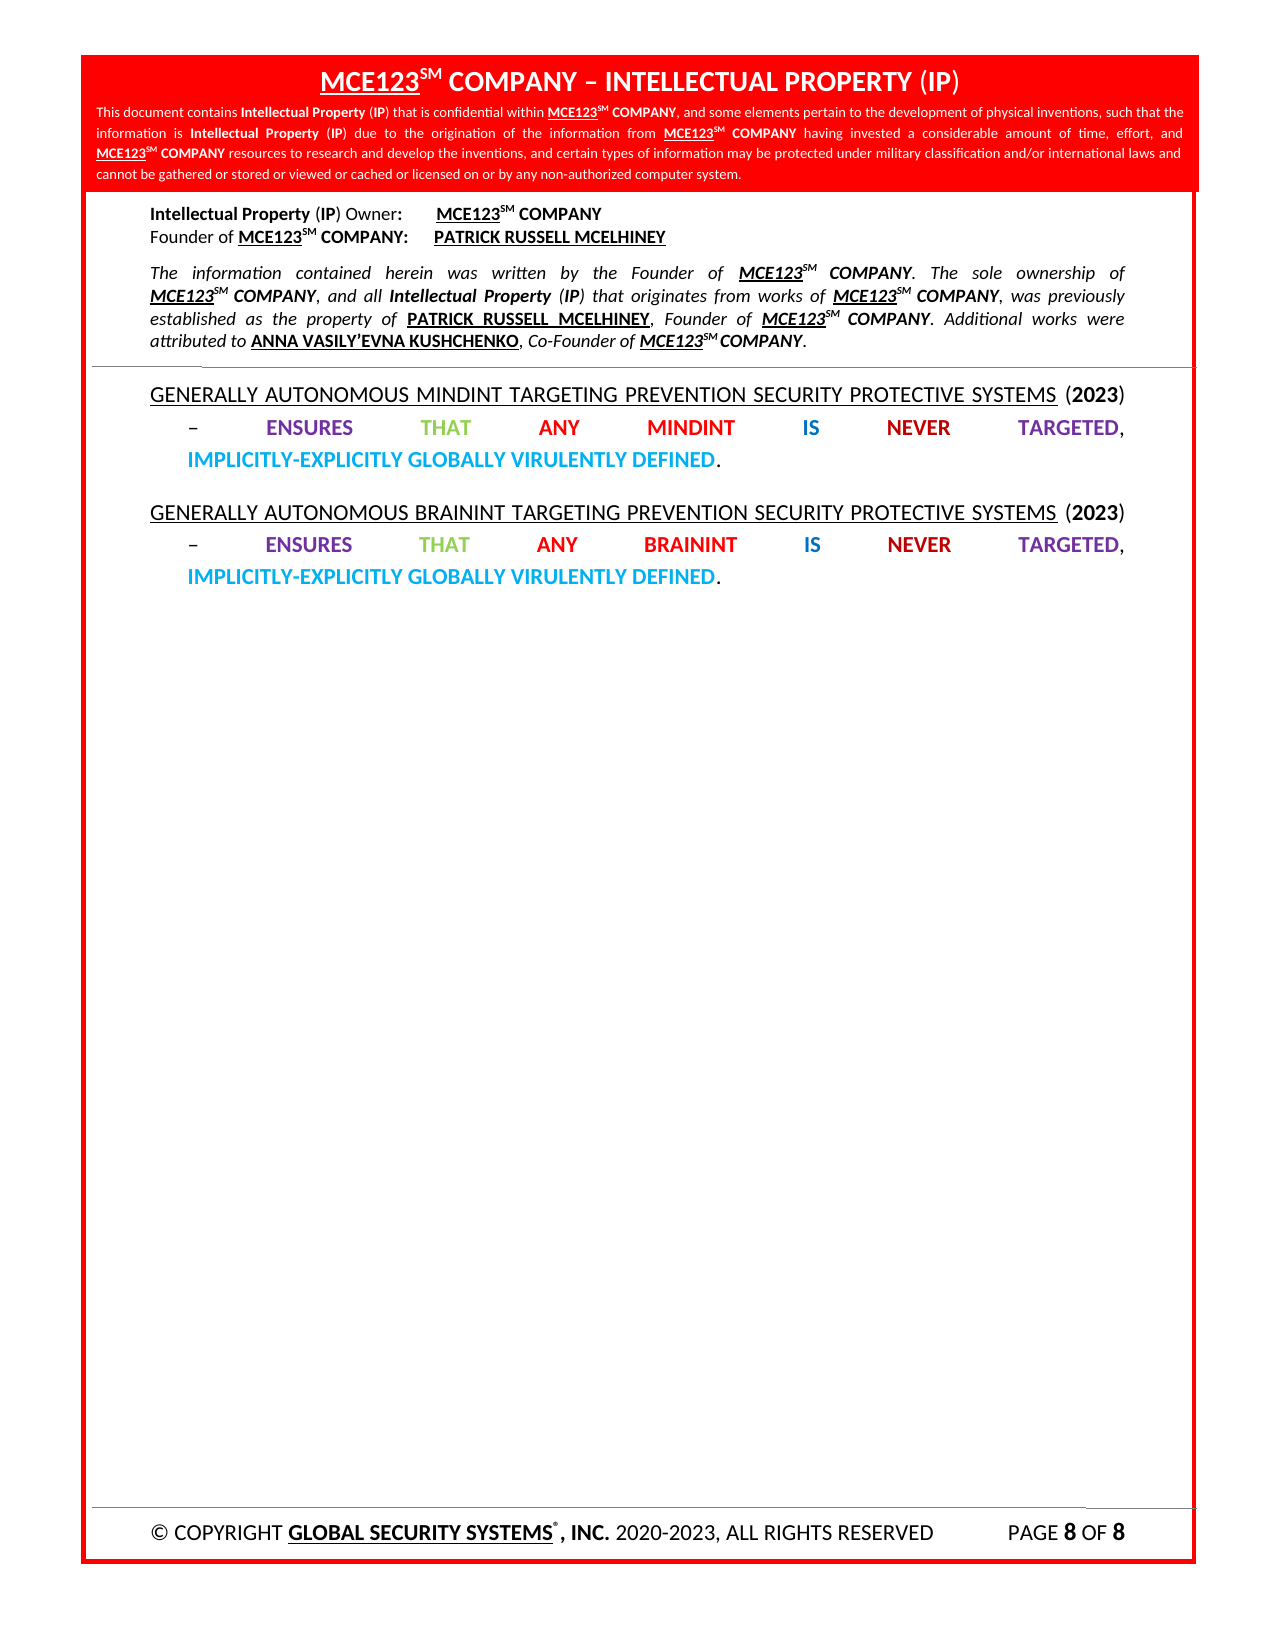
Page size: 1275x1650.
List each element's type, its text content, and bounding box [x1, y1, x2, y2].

text GENERALLY AUTONOMOUS MINDINT TARGETING PREVENTION SECURITY PROTECTIVE SYSTEMS (2023) – ENSURES THAT ANY MINDINT IS NEVER TARGETED, IMPLICITLY-EXPLICITLY GLOBALLY VIRULENTLY DEFINED. [150, 381, 1125, 473]
text GENERALLY AUTONOMOUS BRAININT TARGETING PREVENTION SECURITY PROTECTIVE SYSTEMS (2023) – ENSURES THAT ANY BRAININT IS NEVER TARGETED, IMPLICITLY-EXPLICITLY GLOBALLY VIRULENTLY DEFINED. [150, 498, 1125, 590]
